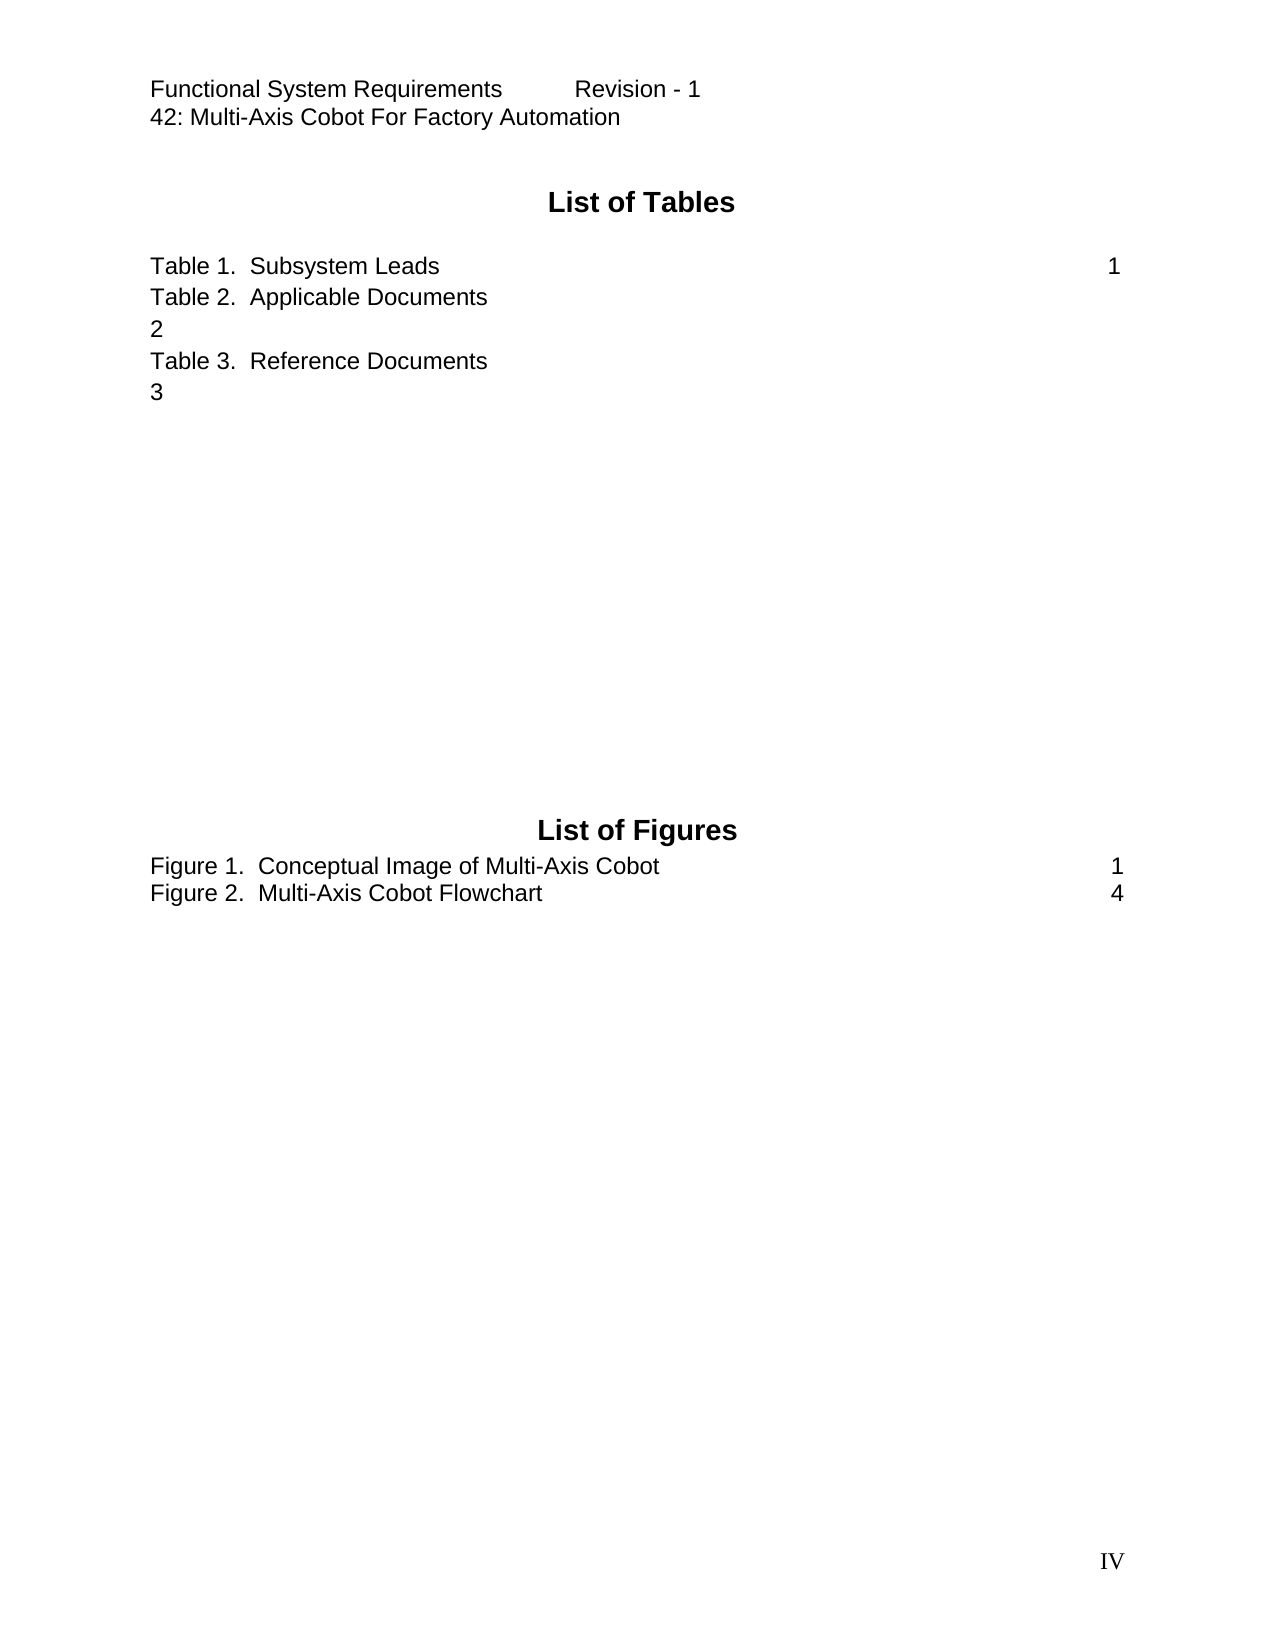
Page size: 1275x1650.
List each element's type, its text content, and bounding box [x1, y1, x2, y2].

text List of Figures [150, 813, 1125, 847]
text List of Tables [150, 185, 1125, 219]
